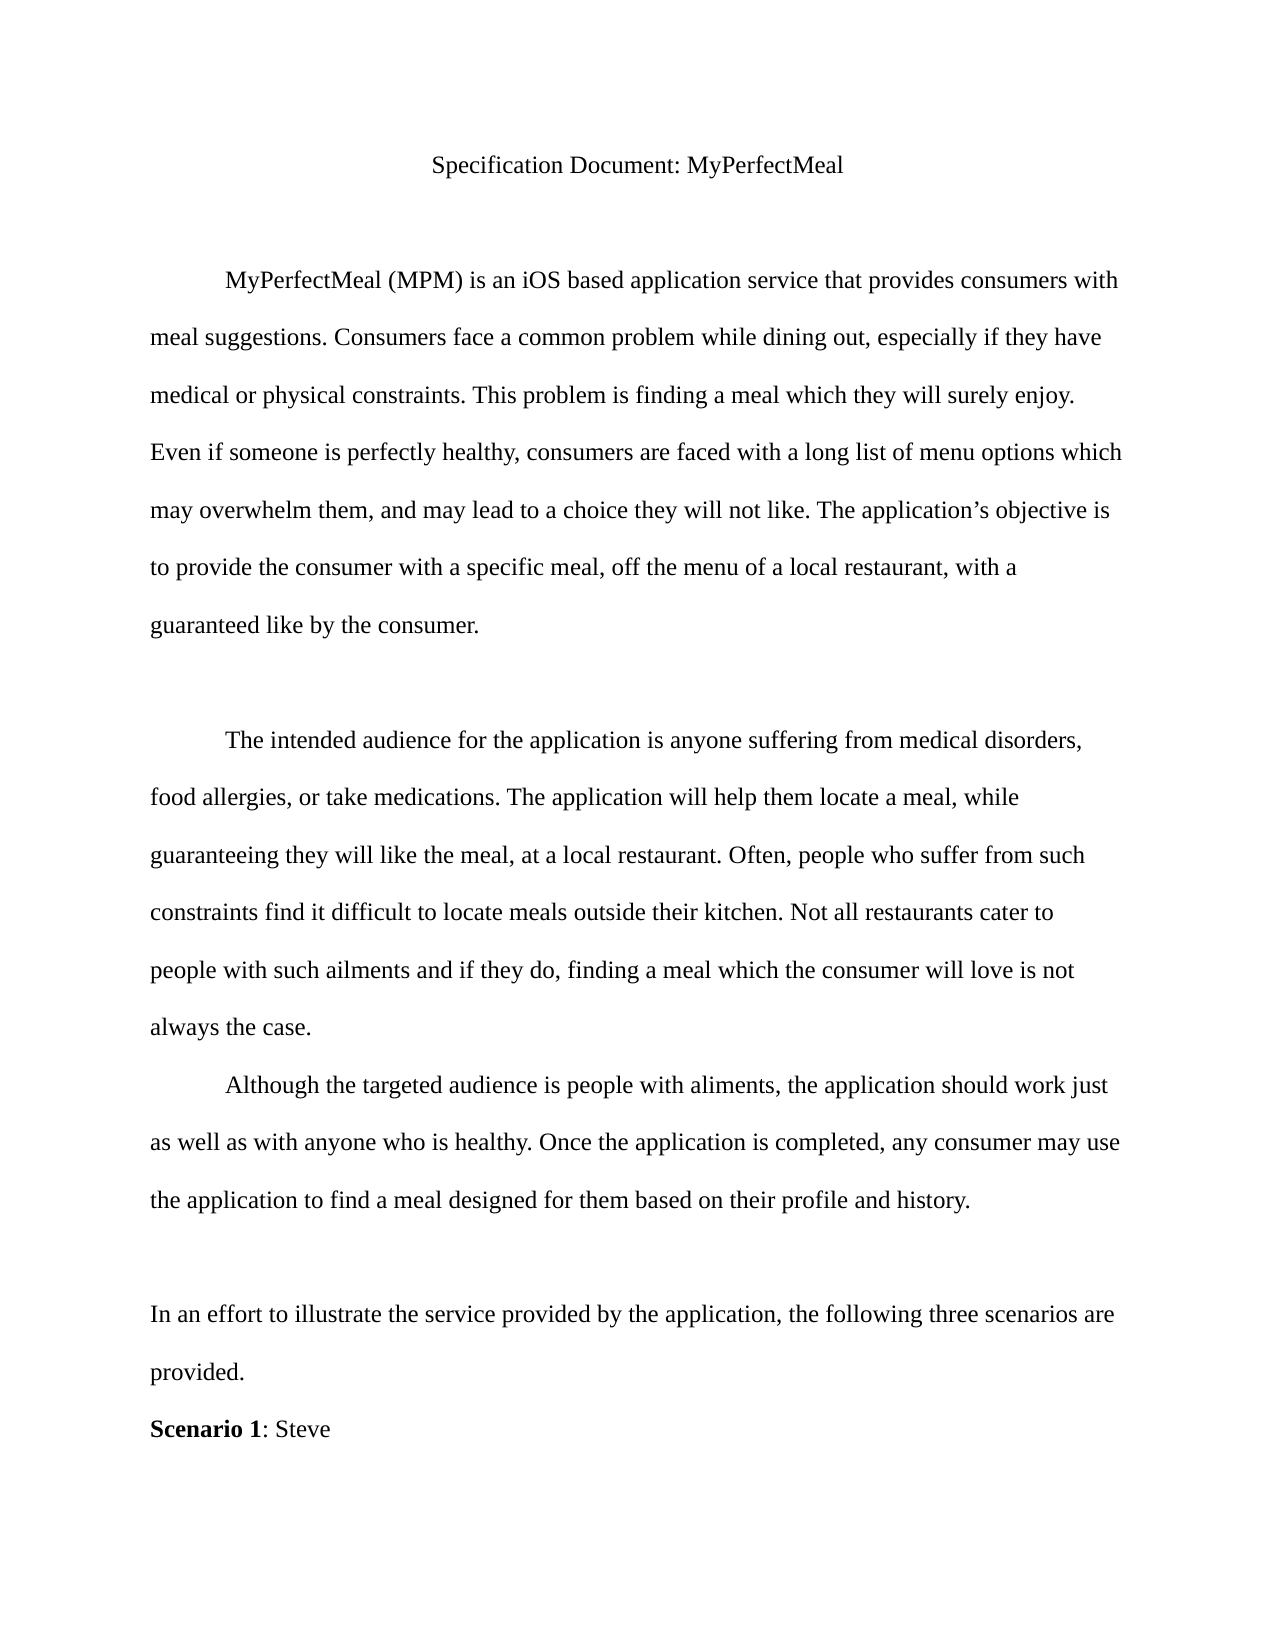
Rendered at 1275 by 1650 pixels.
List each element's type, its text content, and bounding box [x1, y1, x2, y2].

text In an effort to illustrate the service provided by the application, the following three scenarios are provided. [150, 1299, 1125, 1386]
text MyPerfectMeal (MPM) is an iOS based application service that provides consumers with meal suggestions. Consumers face a common problem while dining out, especially if they have medical or physical constraints. This problem is finding a meal which they will surely enjoy. Even if someone is perfectly healthy, consumers are faced with a long list of menu options which may overwhelm them, and may lead to a choice they will not like. The application’s objective is to provide the consumer with a specific meal, off the menu of a local restaurant, with a guaranteed like by the consumer. [150, 265, 1125, 639]
text Specification Document: MyPerfectMeal [150, 150, 1125, 179]
text The intended audience for the application is anyone suffering from medical disorders, food allergies, or take medications. The application will help them locate a meal, while guaranteeing they will like the meal, at a local restaurant. Often, people who suffer from such constraints find it difficult to locate meals outside their kitchen. Not all restaurants cater to people with such ailments and if they do, finding a meal which the consumer will love is not always the case. [150, 725, 1125, 1041]
text Although the targeted audience is people with aliments, the application should work just as well as with anyone who is healthy. Once the application is completed, any consumer may use the application to find a meal designed for them based on their profile and history. [150, 1070, 1125, 1214]
text Scenario 1: Steve [150, 1414, 1125, 1443]
